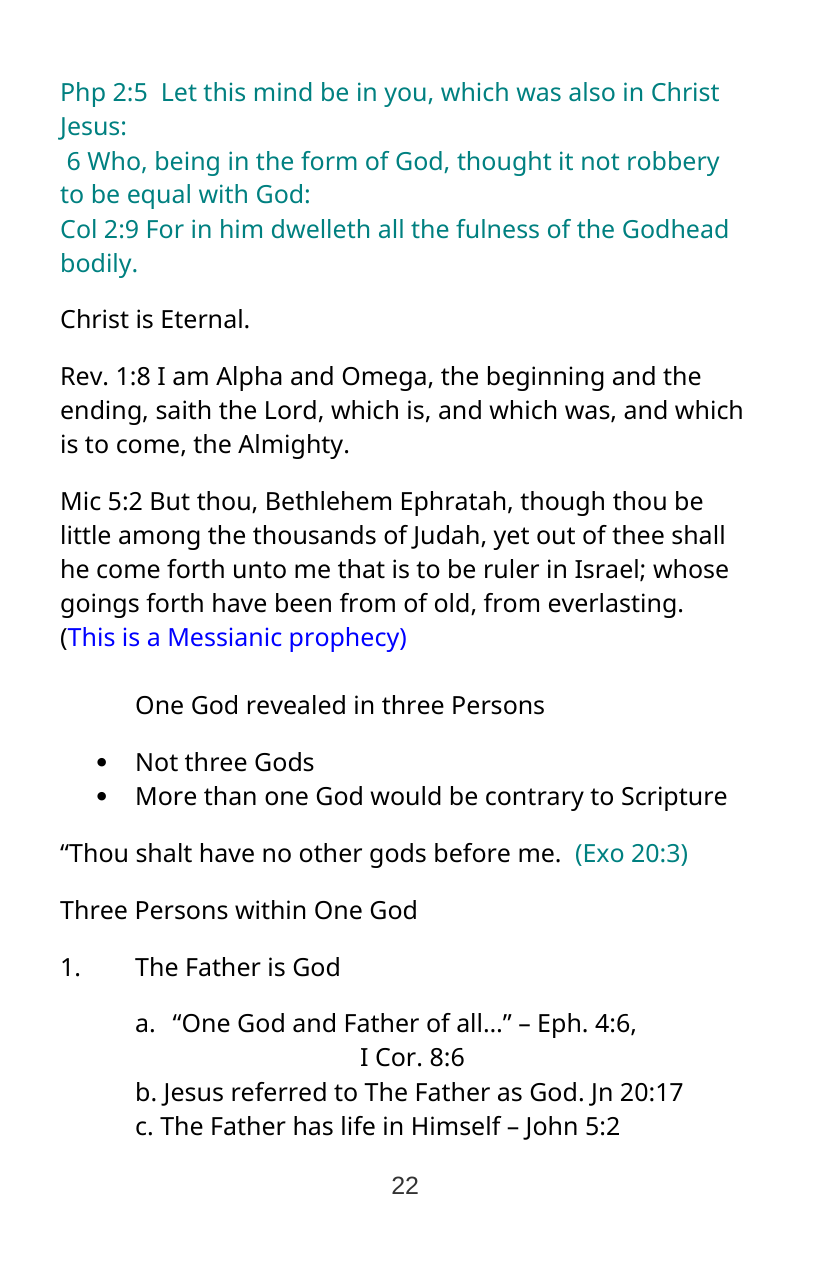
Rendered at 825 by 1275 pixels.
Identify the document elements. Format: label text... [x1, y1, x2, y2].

text “Thou shalt have no other gods before me. (Exo 20:3) [60, 836, 750, 870]
text 1. The Father is God [60, 949, 750, 983]
text Three Persons within One God [60, 892, 750, 927]
text Col 2:9 For in him dwelleth all the fulness of the Godhead bodily. [60, 211, 750, 279]
text Rev. 1:8 I am Alpha and Omega, the beginning and the ending, saith the Lord, which is, and which was, and which is to come, the Almighty. [60, 359, 750, 461]
list “One God and Father of all…” – Eph. 4:6, [135, 1006, 750, 1040]
text One God revealed in three Persons [60, 688, 750, 722]
text 6 Who, being in the form of God, thought it not robbery to be equal with God: [60, 143, 750, 211]
text Php 2:5 Let this mind be in you, which was also in Christ Jesus: [60, 75, 750, 143]
list More than one God would be contrary to Scripture [97, 779, 750, 813]
text b. Jesus referred to The Father as God. Jn 20:17 [60, 1074, 750, 1108]
text c. The Father has life in Himself – John 5:2 [60, 1108, 750, 1142]
text I Cor. 8:6 [60, 1040, 750, 1074]
text Christ is Eternal. [60, 302, 750, 336]
text Mic 5:2 But thou, Bethlehem Ephratah, though thou be little among the thousands of Judah, yet out of thee shall he come forth unto me that is to be ruler in Israel; whose goings forth have been from of old, from everlasting. (This is a Messianic prophecy) [60, 484, 750, 654]
list Not three Gods [97, 745, 750, 779]
